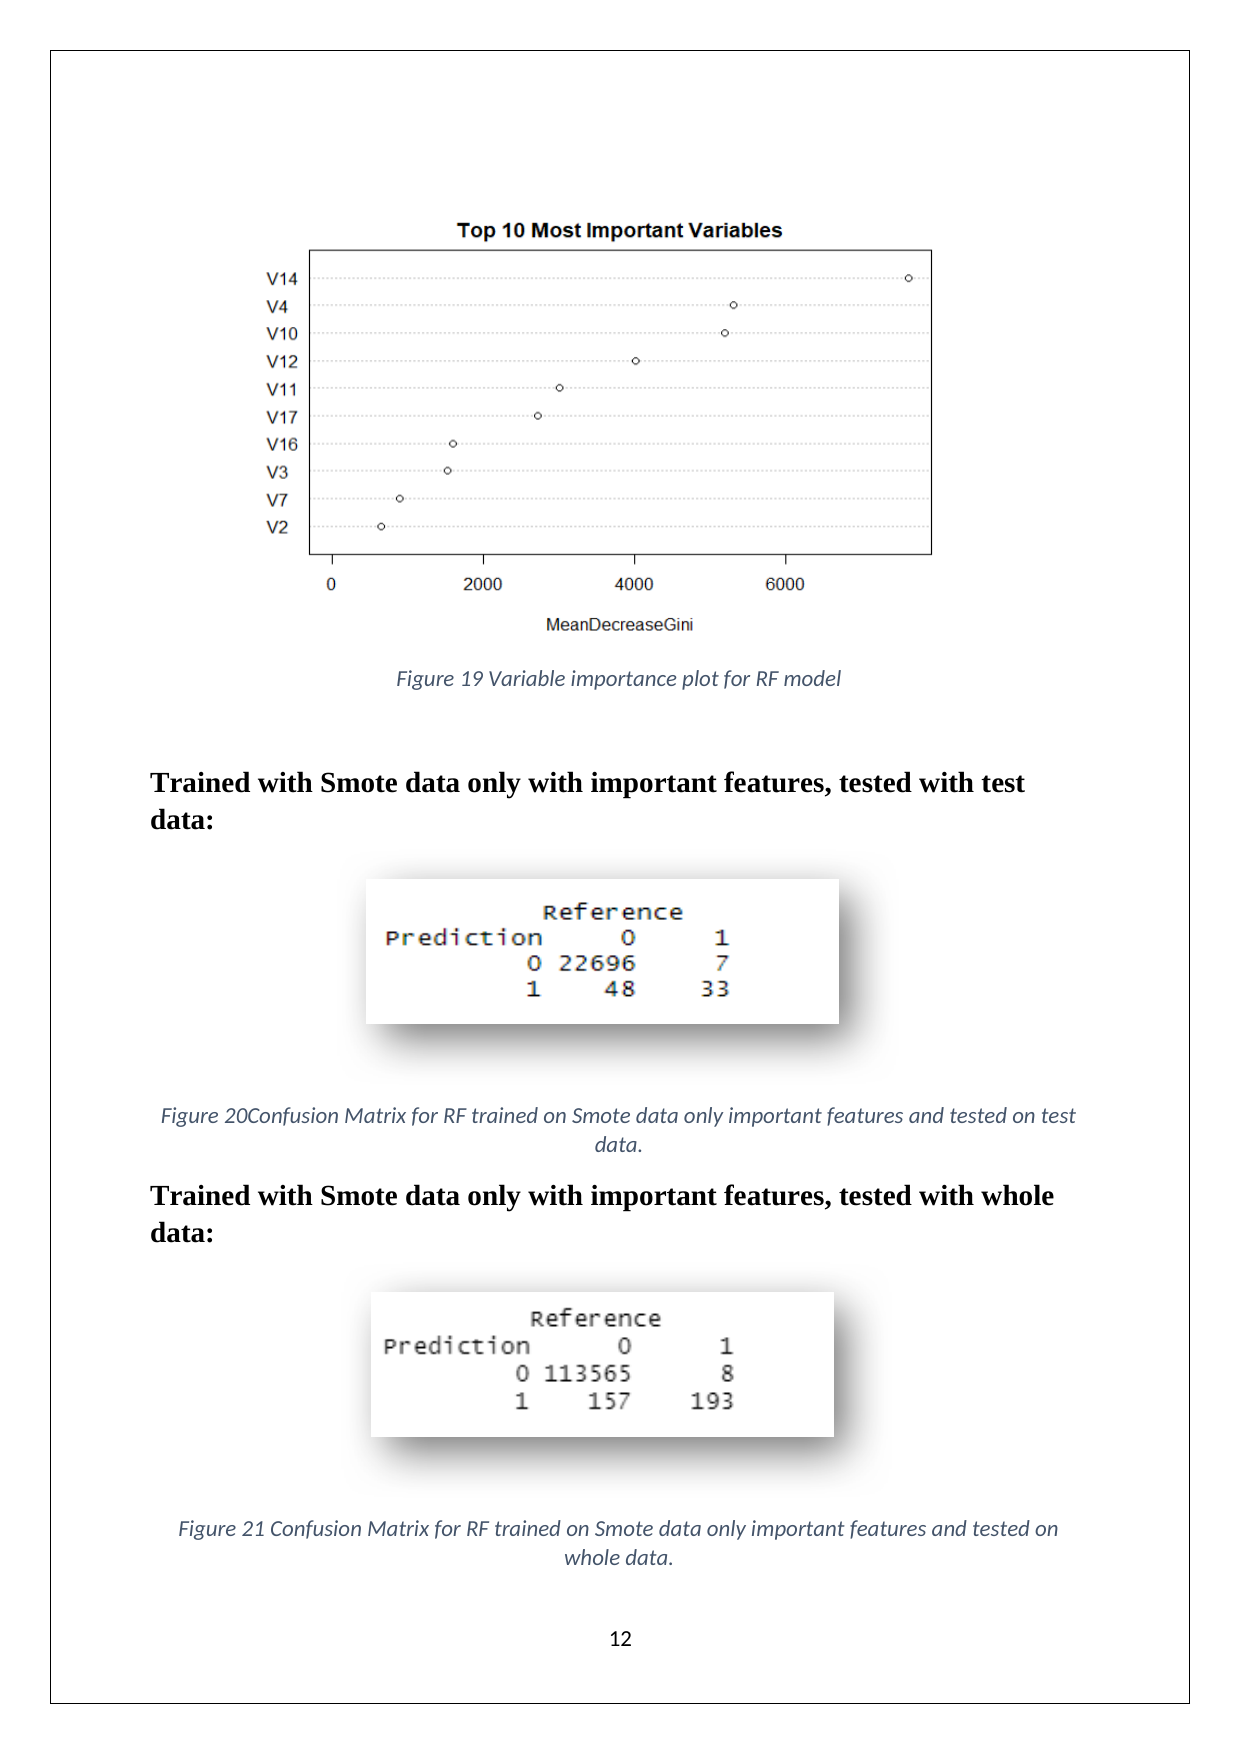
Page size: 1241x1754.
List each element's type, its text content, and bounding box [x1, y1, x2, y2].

text Figure 21 Confusion Matrix for RF trained on Smote data only important features and tested on whole data. [150, 1514, 1090, 1571]
text Figure 19 Variable importance plot for RF model [150, 664, 1090, 692]
picture [366, 879, 839, 1024]
picture [371, 1292, 834, 1437]
text Trained with Smote data only with important features, tested with test data: [150, 766, 1090, 835]
text Trained with Smote data only with important features, tested with whole data: [150, 1178, 1090, 1248]
picture [222, 197, 1018, 646]
text Figure 20Confusion Matrix for RF trained on Smote data only important features and tested on test data. [150, 1102, 1090, 1158]
